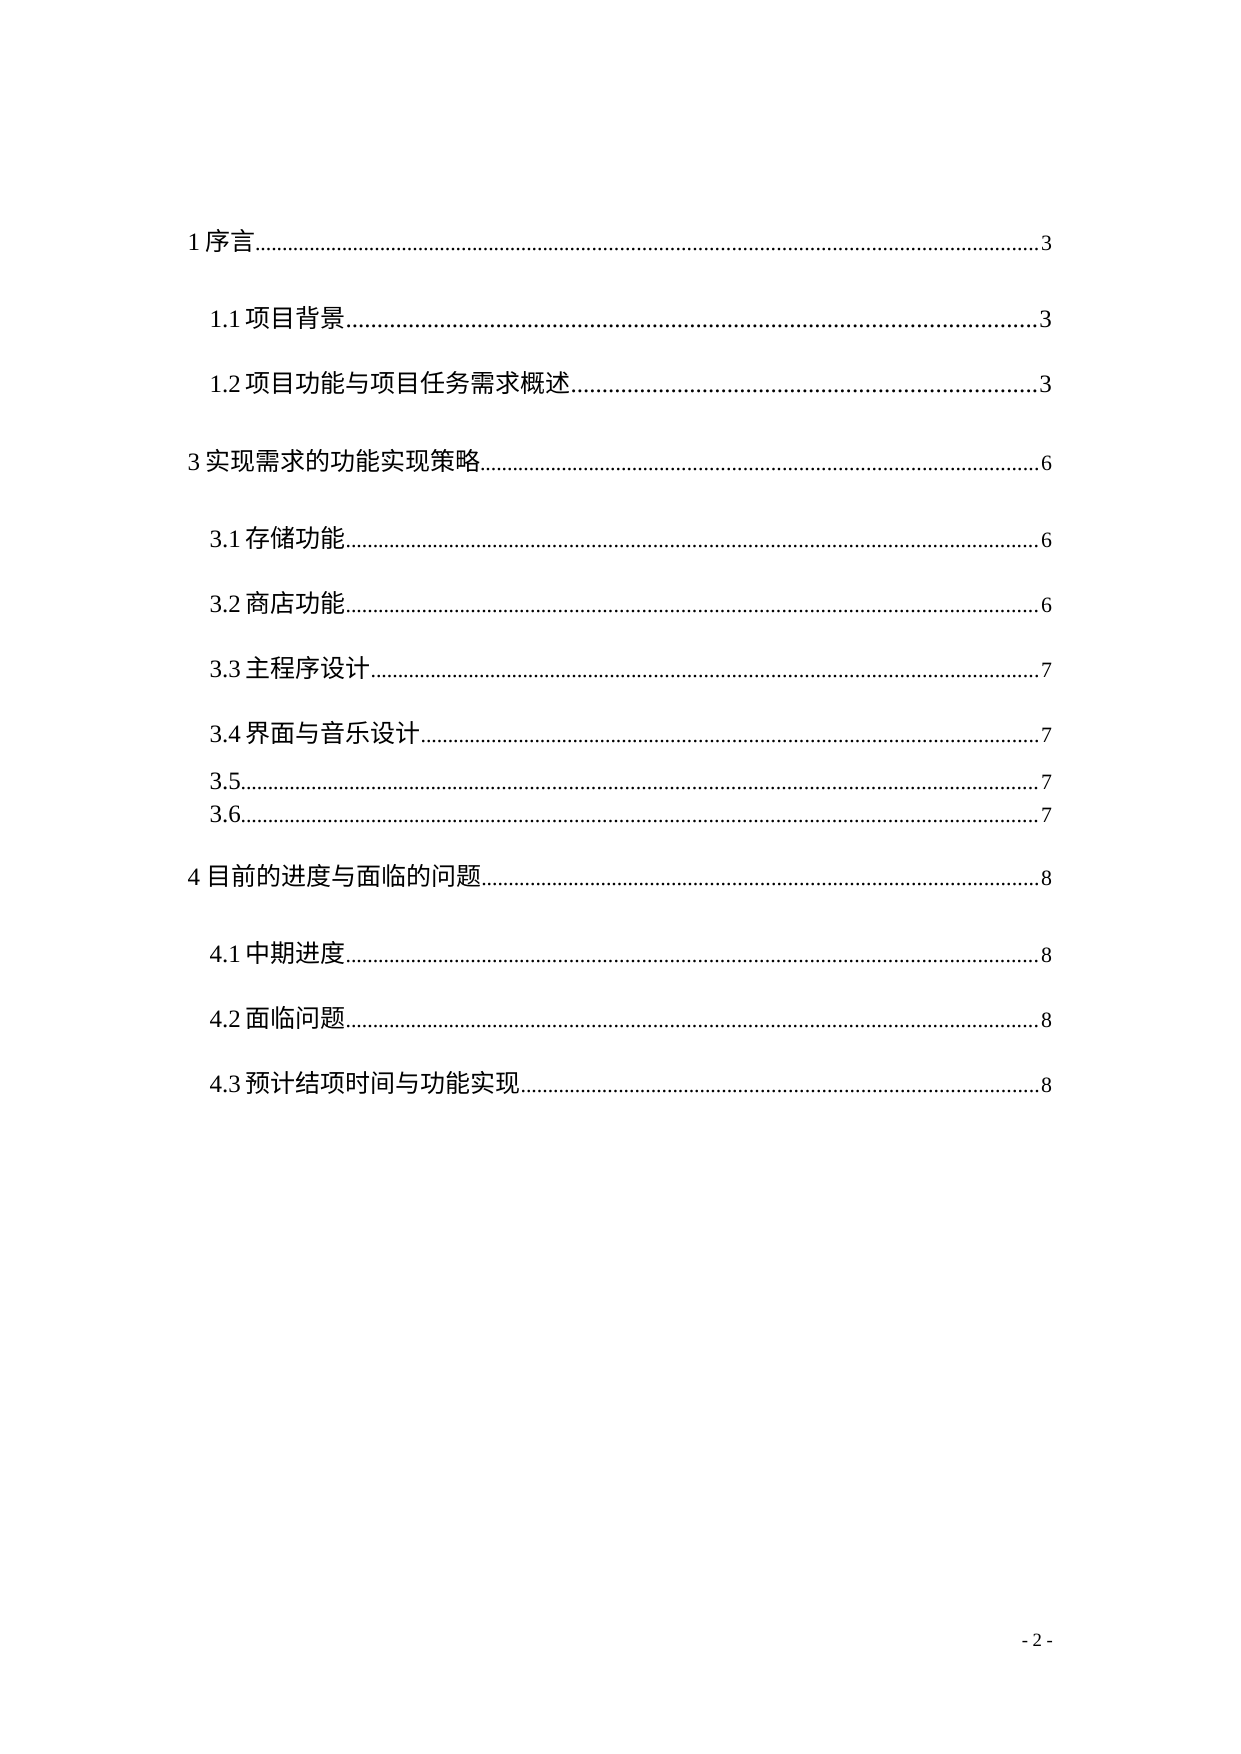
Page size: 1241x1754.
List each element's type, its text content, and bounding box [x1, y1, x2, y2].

text 4.3预计结项时间与功能实现 8 [209, 1049, 1053, 1114]
text 4.1中期进度 8 [209, 919, 1053, 984]
text 3.4界面与音乐设计 7 [209, 699, 1053, 764]
text 3.2商店功能 6 [209, 569, 1053, 634]
text 1.2项目功能与项目任务需求概述 3 [209, 349, 1053, 414]
text 3实现需求的功能实现策略 6 [187, 427, 1053, 492]
text 3.6 7 [209, 797, 1053, 829]
text 1序言 3 [187, 207, 1053, 272]
text 3.1存储功能 6 [209, 504, 1053, 569]
text 4 目前的进度与面临的问题 8 [187, 842, 1053, 907]
text 3.3主程序设计 7 [209, 634, 1053, 699]
text 4.2面临问题 8 [209, 984, 1053, 1049]
text 1.1项目背景 3 [209, 284, 1053, 349]
text 3.5 7 [209, 764, 1053, 797]
